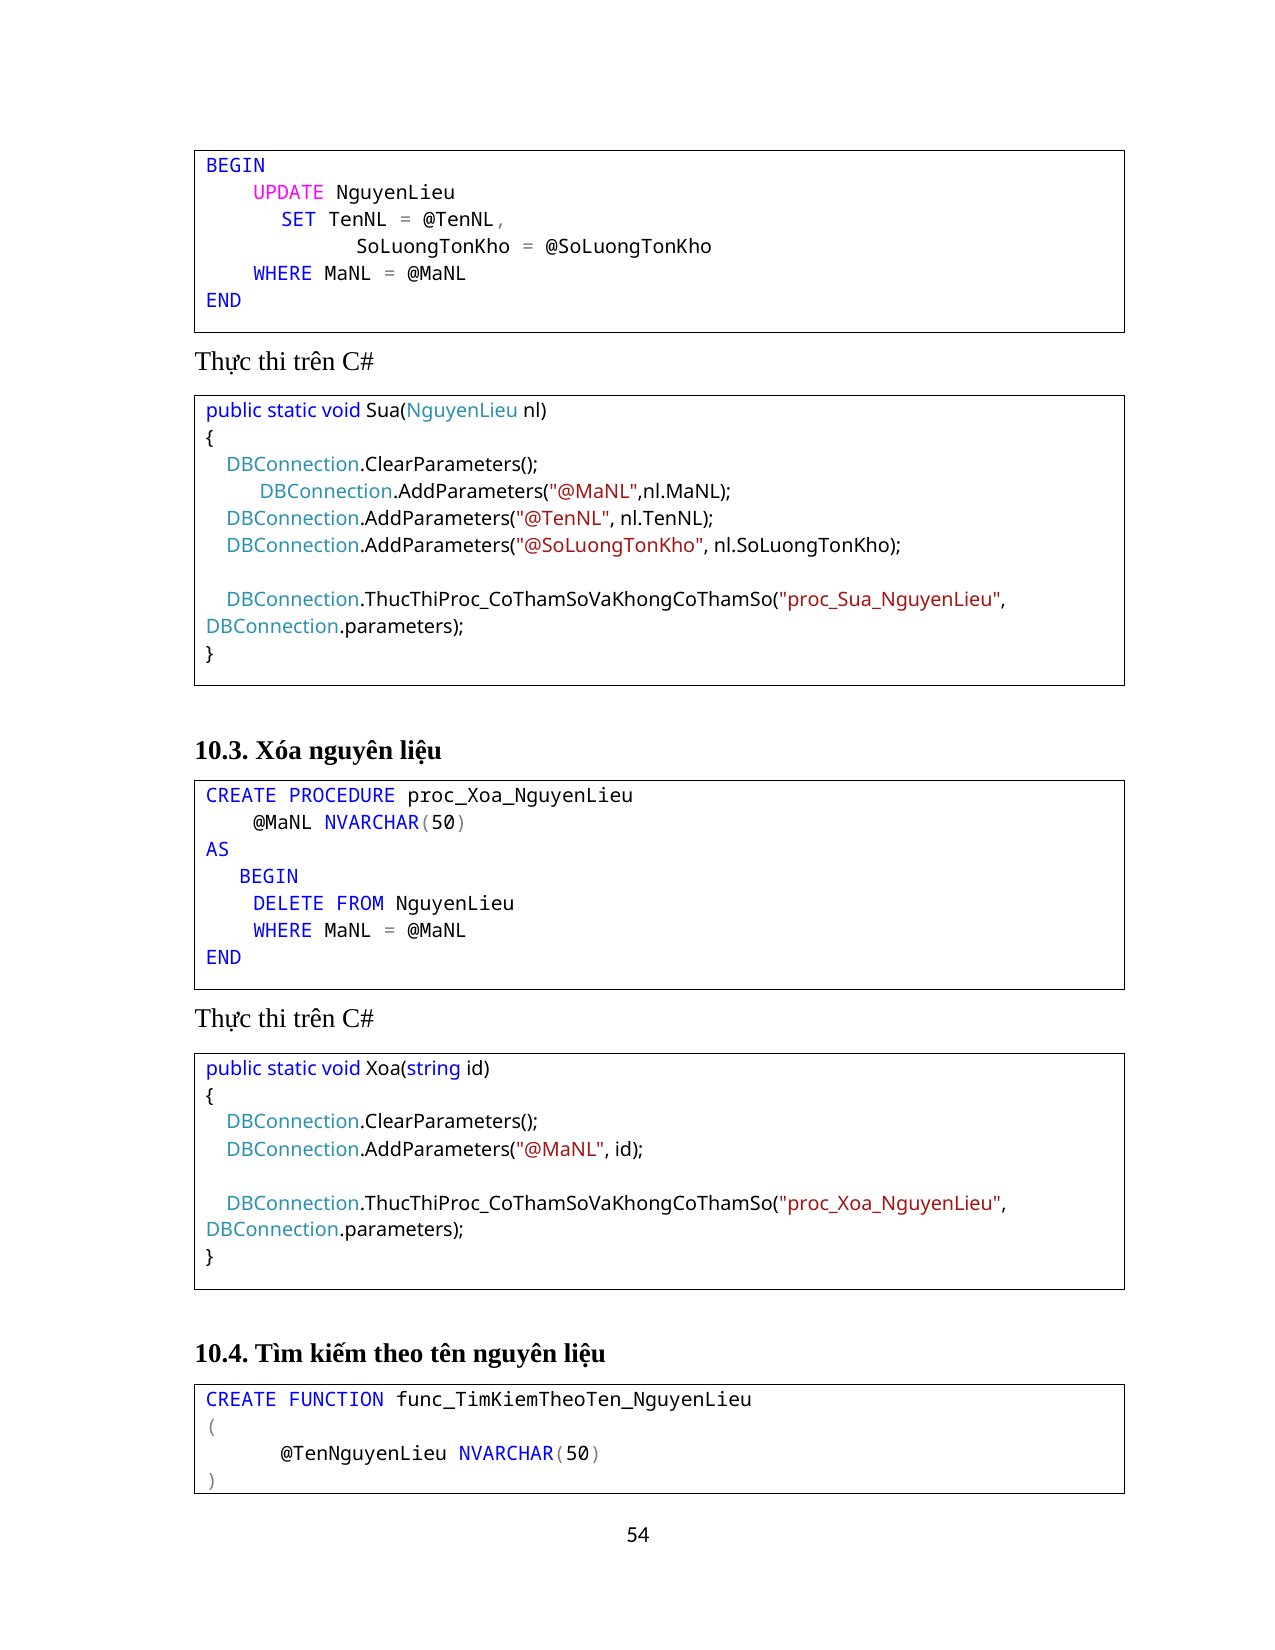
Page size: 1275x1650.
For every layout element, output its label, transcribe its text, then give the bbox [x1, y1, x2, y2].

table_header public static void Sua(NguyenLieu nl) { DBConnection.ClearParameters(); DBConnection.AddParameters("@MaNL",nl.MaNL); DBConnection.AddParameters("@TenNL", nl.TenNL); DBConnection.AddParameters("@SoLuongTonKho", nl.SoLuongTonKho); DBConnection.ThucThiProc_CoThamSoVaKhongCoThamSo("proc_Sua_NguyenLieu", DBConnection.parameters); } [195, 396, 1124, 685]
subtitle 10.4. Tìm kiếm theo tên nguyên liệu [194, 1337, 1125, 1368]
text Thực thi trên C# [194, 1003, 1125, 1034]
subtitle 10.3. Xóa nguyên liệu [194, 734, 1125, 765]
text Thực thi trên C# [194, 345, 1125, 376]
table_header CREATE PROCEDURE proc_Xoa_NguyenLieu @MaNL NVARCHAR(50) AS BEGIN DELETE FROM NguyenLieu WHERE MaNL = @MaNL END [195, 781, 1124, 989]
